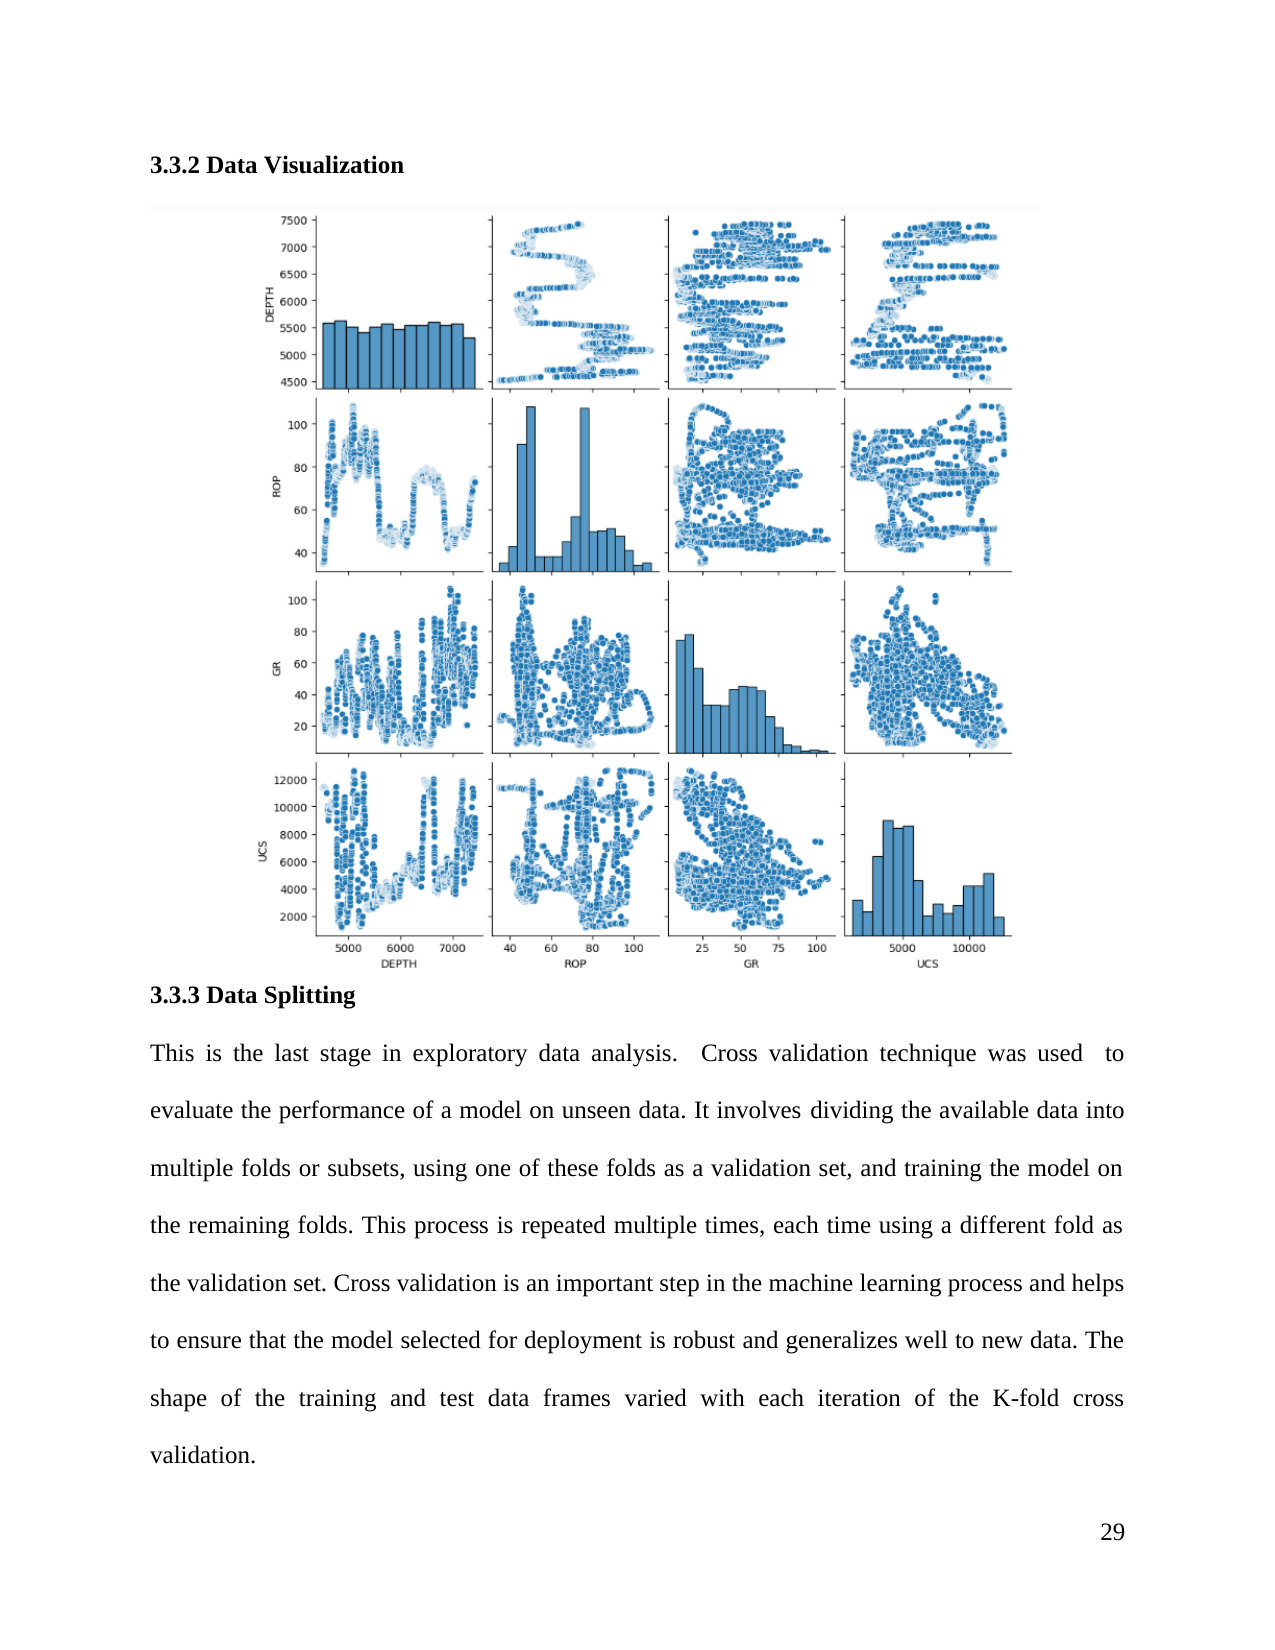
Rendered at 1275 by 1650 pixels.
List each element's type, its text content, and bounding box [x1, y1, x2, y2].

subtitle 3.3.3 Data Splitting [150, 981, 1125, 1009]
picture [150, 207, 1039, 975]
subtitle 3.3.2 Data Visualization [150, 150, 1125, 179]
text This is the last stage in exploratory data analysis. Cross validation technique was used to evaluate the performance of a model on unseen data. It involves dividing the available data into multiple folds or subsets, using one of these folds as a validation set, and training the model on the remaining folds. This process is repeated multiple times, each time using a different fold as the validation set. Cross validation is an important step in the machine learning process and helps to ensure that the model selected for deployment is robust and generalizes well to new data. The shape of the training and test data frames varied with each iteration of the K-fold cross validation. [150, 1038, 1125, 1469]
